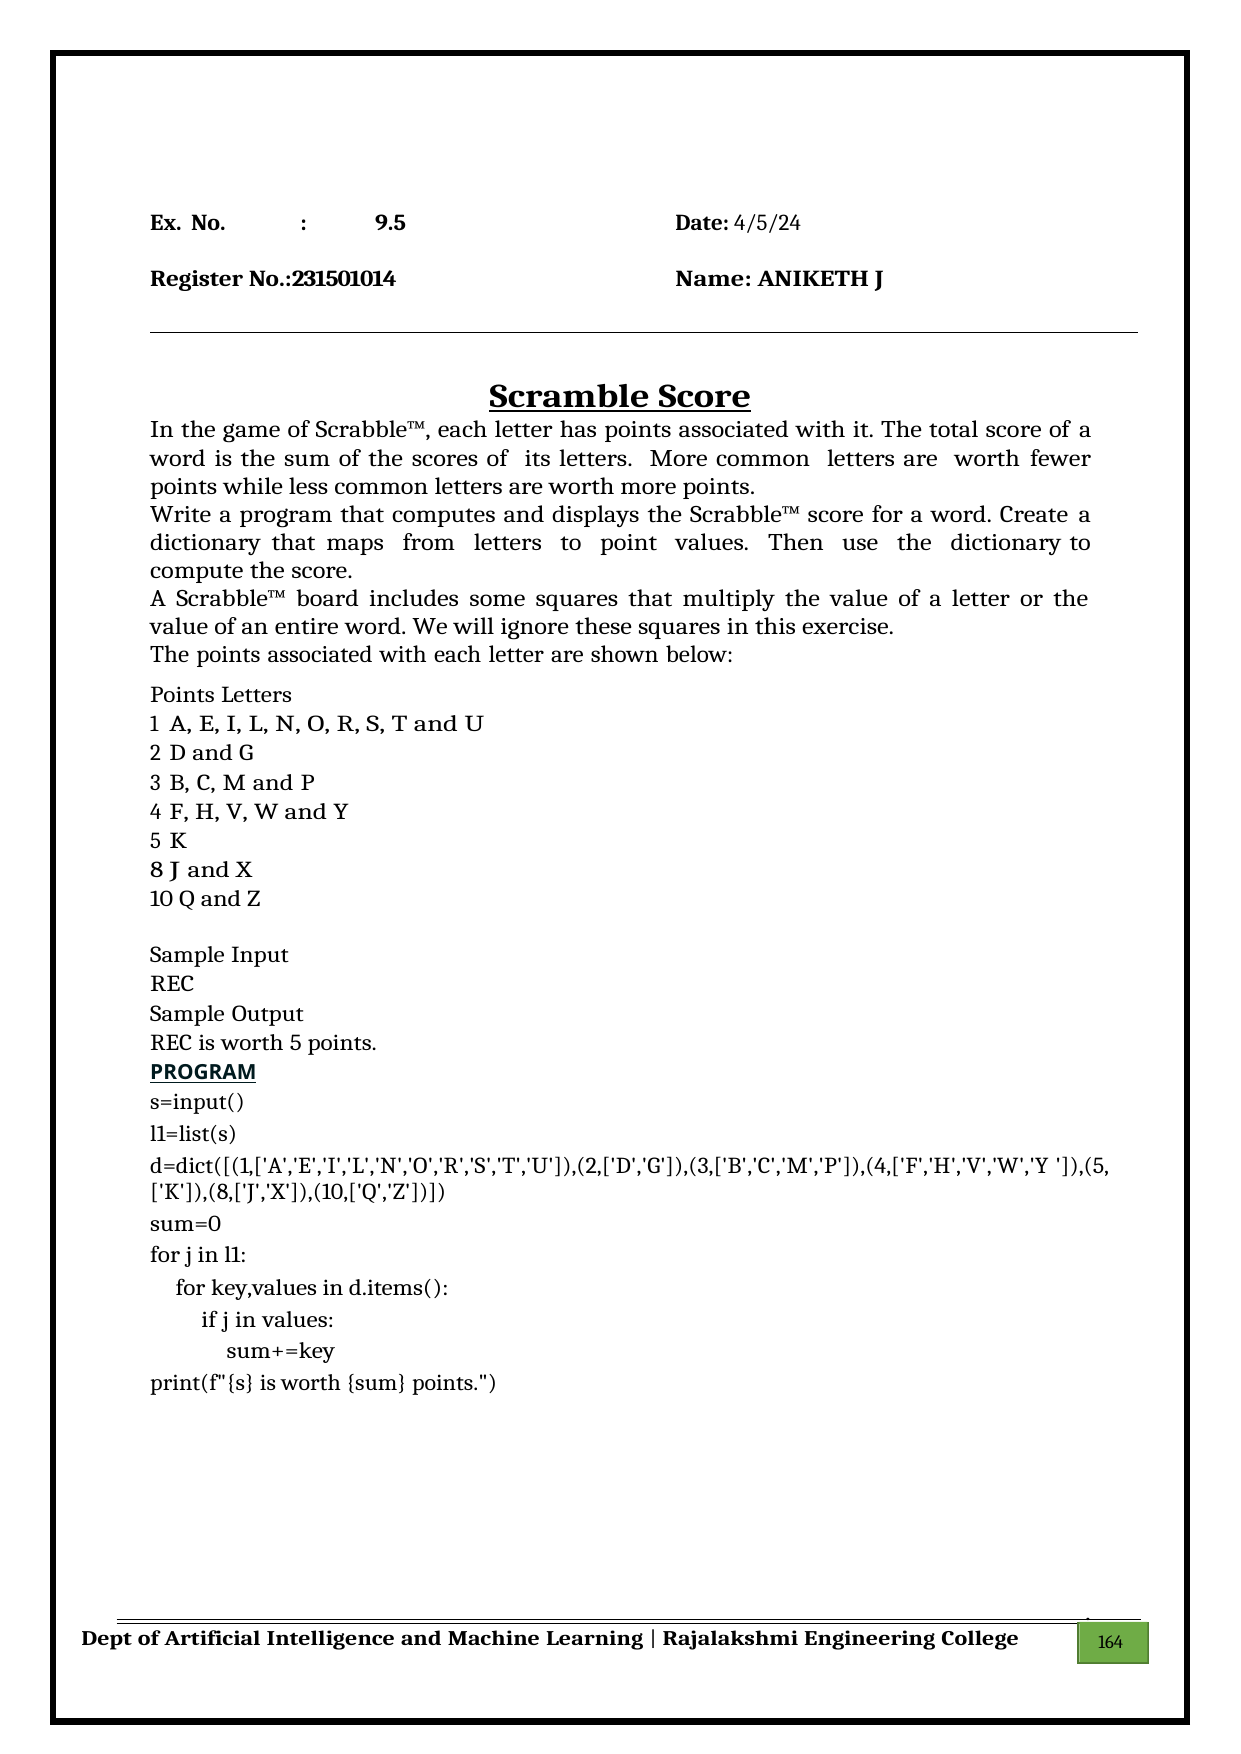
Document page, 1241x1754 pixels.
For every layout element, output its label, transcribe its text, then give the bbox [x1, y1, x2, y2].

text 8 J and X 10 Q and Z [150, 857, 267, 912]
text Register No.:231501014 Name: ANIKETH J [150, 265, 1138, 292]
text Sample Input REC [150, 942, 316, 997]
text A Scrabble™ board includes some squares that multiply the value of a letter or the value of an entire word. We will ignore these squares in this exercise. [150, 585, 1091, 641]
text The points associated with each letter are shown below: [150, 641, 1138, 669]
subtitle Scramble Score [204, 377, 1036, 416]
text sum=0 for j in l1: [150, 1210, 253, 1269]
list D and G [150, 740, 1138, 767]
text Ex. No. : 9.5 Date: 4/5/24 [150, 210, 1138, 236]
list A, E, I, L, N, O, R, S, T and U [150, 711, 1138, 738]
text print(f"{s} is worth {sum} points.") [150, 1370, 1138, 1397]
text Points Letters [150, 682, 1138, 708]
text In the game of Scrabble™, each letter has points associated with it. The total score of a word is the sum of the scores of its letters. More common letters are worth fewer points while less common letters are worth more points. [150, 416, 1091, 501]
list F, H, V, W and Y [150, 798, 1138, 825]
text for key,values in d.items(): if j in values: [175, 1274, 458, 1333]
text PROGRAM [150, 1057, 1138, 1086]
text d=dict([(1,['A','E','I','L','N','O','R','S','T','U']),(2,['D','G']),(3,['B','C','M','P']),(4,['F','H','V','W','Y ']),(5,['K']),(8,['J','X']),(10,['Q','Z'])]) [150, 1152, 1138, 1205]
text sum+=key [226, 1338, 1138, 1364]
text Write a program that computes and displays the Scrabble™ score for a word. Create a dictionary that maps from letters to point values. Then use the dictionary to compute the score. [150, 501, 1091, 584]
text s=input() l1=list(s) [150, 1089, 249, 1147]
list B, C, M and P [150, 769, 1138, 796]
text REC is worth 5 points. [150, 1029, 1138, 1056]
list K [150, 828, 1138, 854]
text Sample Output [150, 1000, 1138, 1027]
